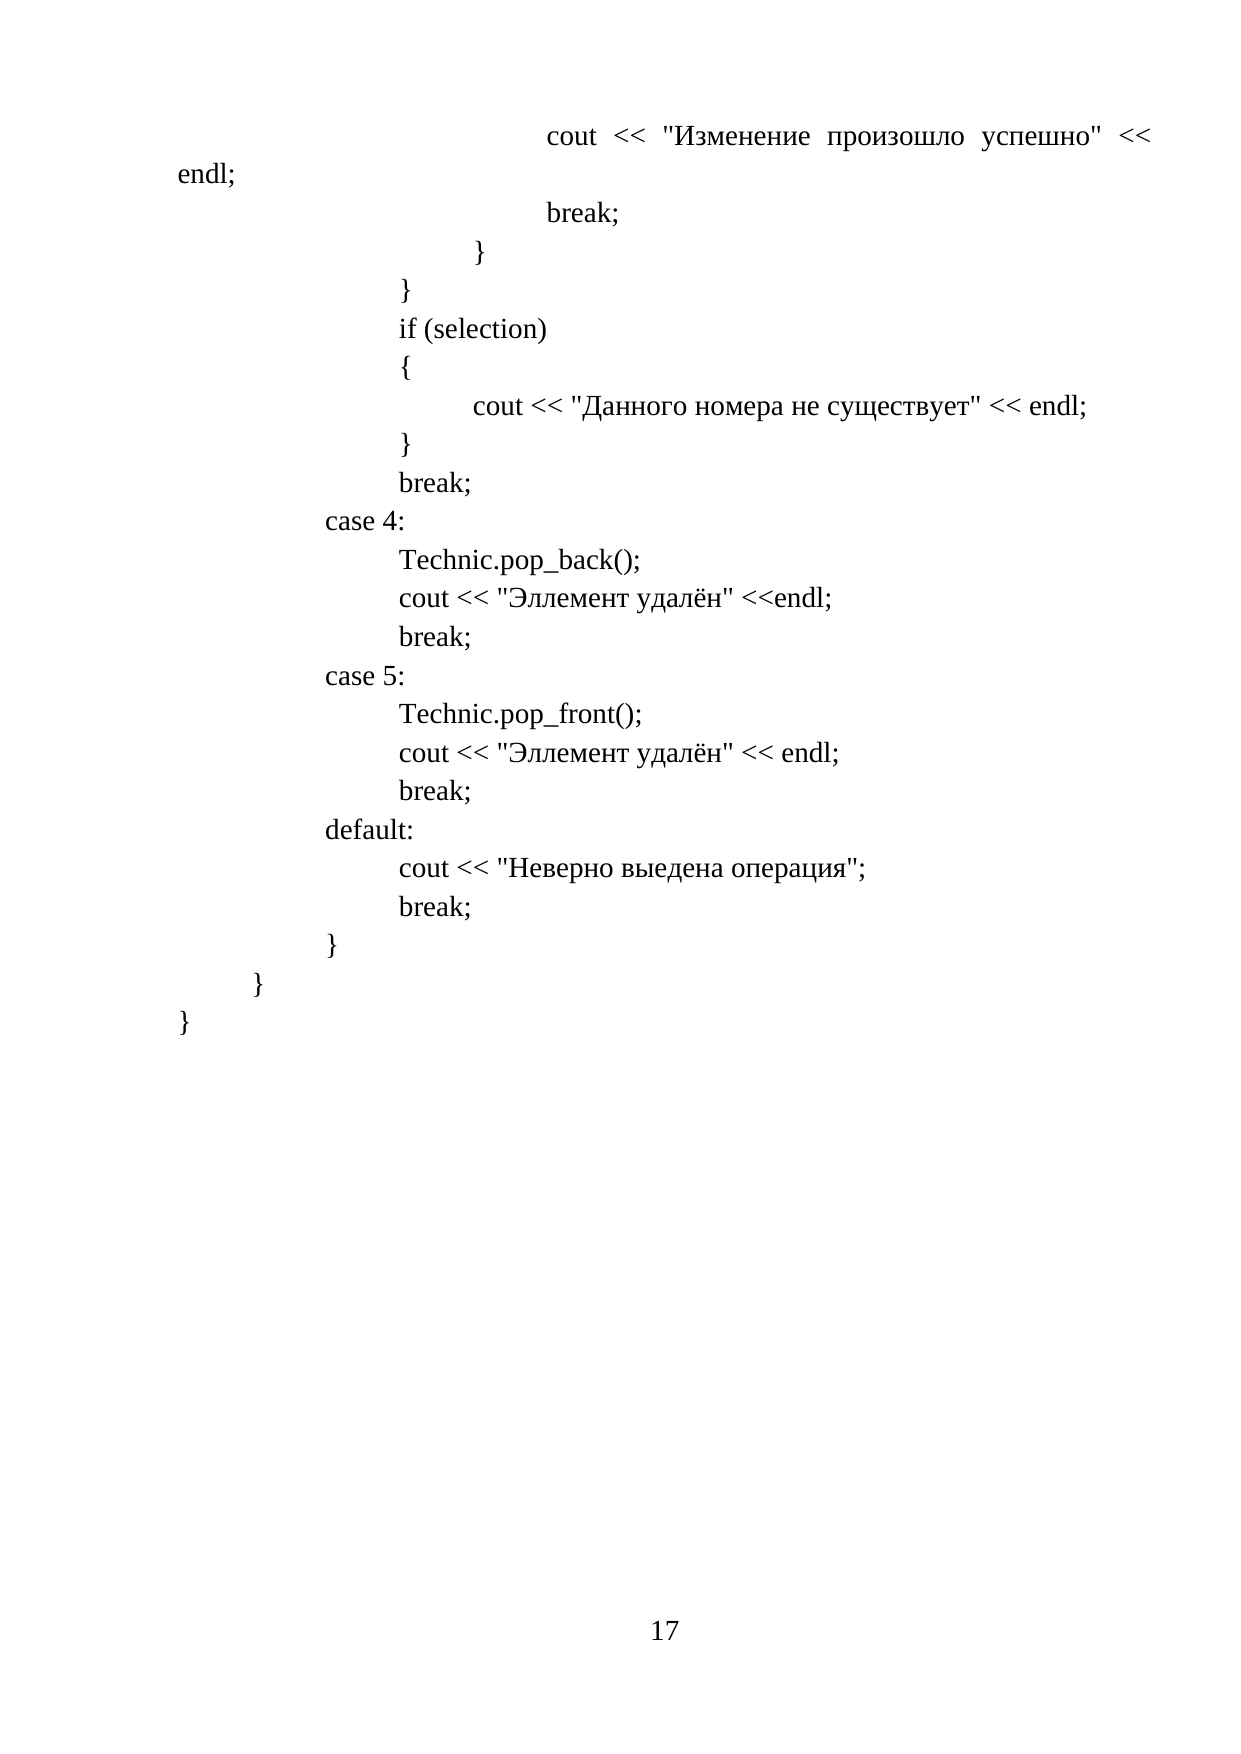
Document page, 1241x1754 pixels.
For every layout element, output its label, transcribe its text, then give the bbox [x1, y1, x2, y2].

text cout << "Эллемент удалён" << endl; [177, 735, 1152, 768]
text cout << "Изменение произошло успешно" << endl; [177, 118, 1152, 190]
text } [177, 272, 1152, 306]
text cout << "Эллемент удалён" <<endl; [177, 581, 1152, 614]
text default: [177, 812, 1152, 845]
text case 4: [177, 503, 1152, 537]
text cout << "Данного номера не существует" << endl; [177, 388, 1152, 421]
text break; [177, 619, 1152, 653]
text cout << "Неверно выедена операция"; [177, 850, 1152, 884]
text } [177, 426, 1152, 460]
text } [177, 1004, 1152, 1038]
text } [177, 234, 1152, 267]
text if (selection) [177, 311, 1152, 344]
text break; [177, 773, 1152, 807]
text } [177, 927, 1152, 961]
text Technic.pop_front(); [177, 696, 1152, 730]
text break; [177, 465, 1152, 498]
text } [177, 966, 1152, 999]
text break; [177, 195, 1152, 229]
text break; [177, 889, 1152, 922]
text { [177, 349, 1152, 383]
text Technic.pop_back(); [177, 542, 1152, 576]
text case 5: [177, 658, 1152, 691]
